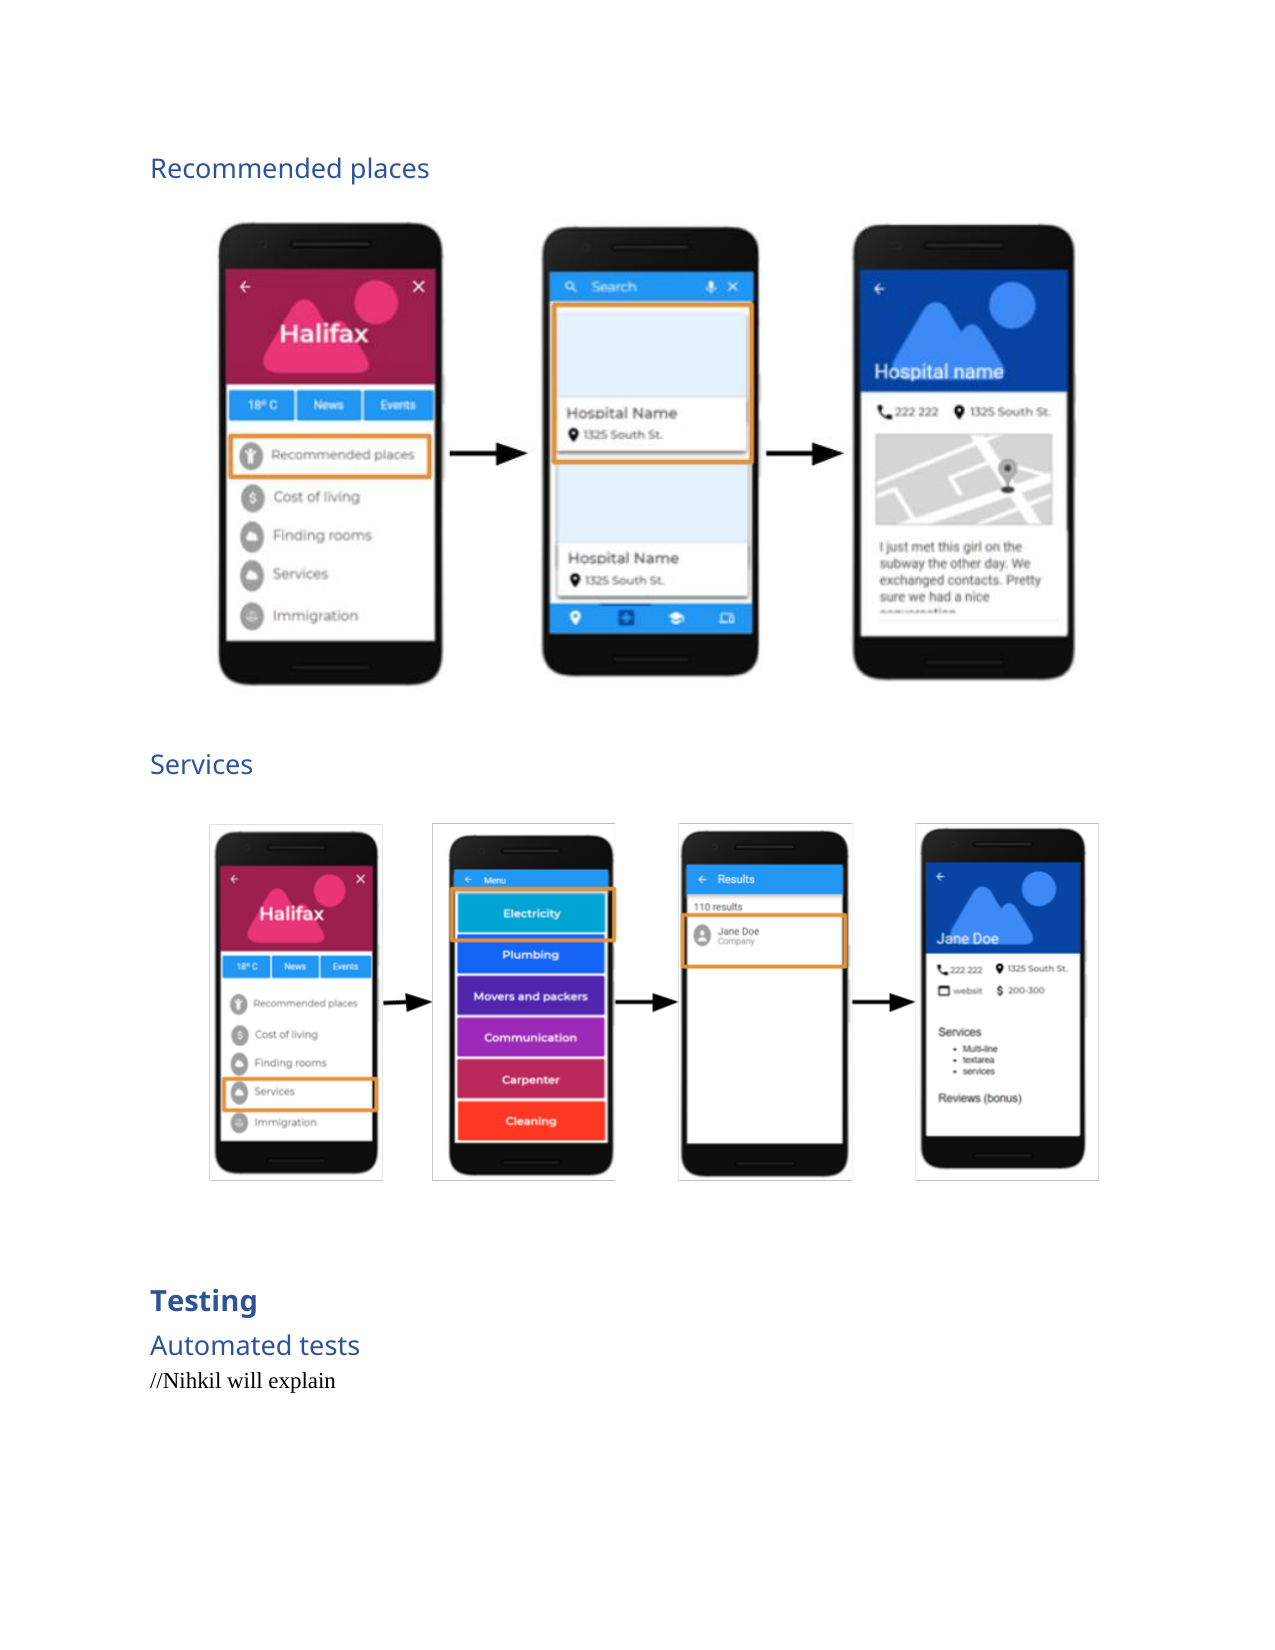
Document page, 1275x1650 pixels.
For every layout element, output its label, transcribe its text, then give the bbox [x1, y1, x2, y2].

picture [150, 785, 1124, 1228]
subtitle Automated tests [150, 1327, 1125, 1364]
subtitle Testing [150, 1280, 1125, 1319]
subtitle Services [150, 746, 1125, 783]
text //Nihkil will explain [150, 1367, 1125, 1393]
picture [150, 189, 1124, 698]
